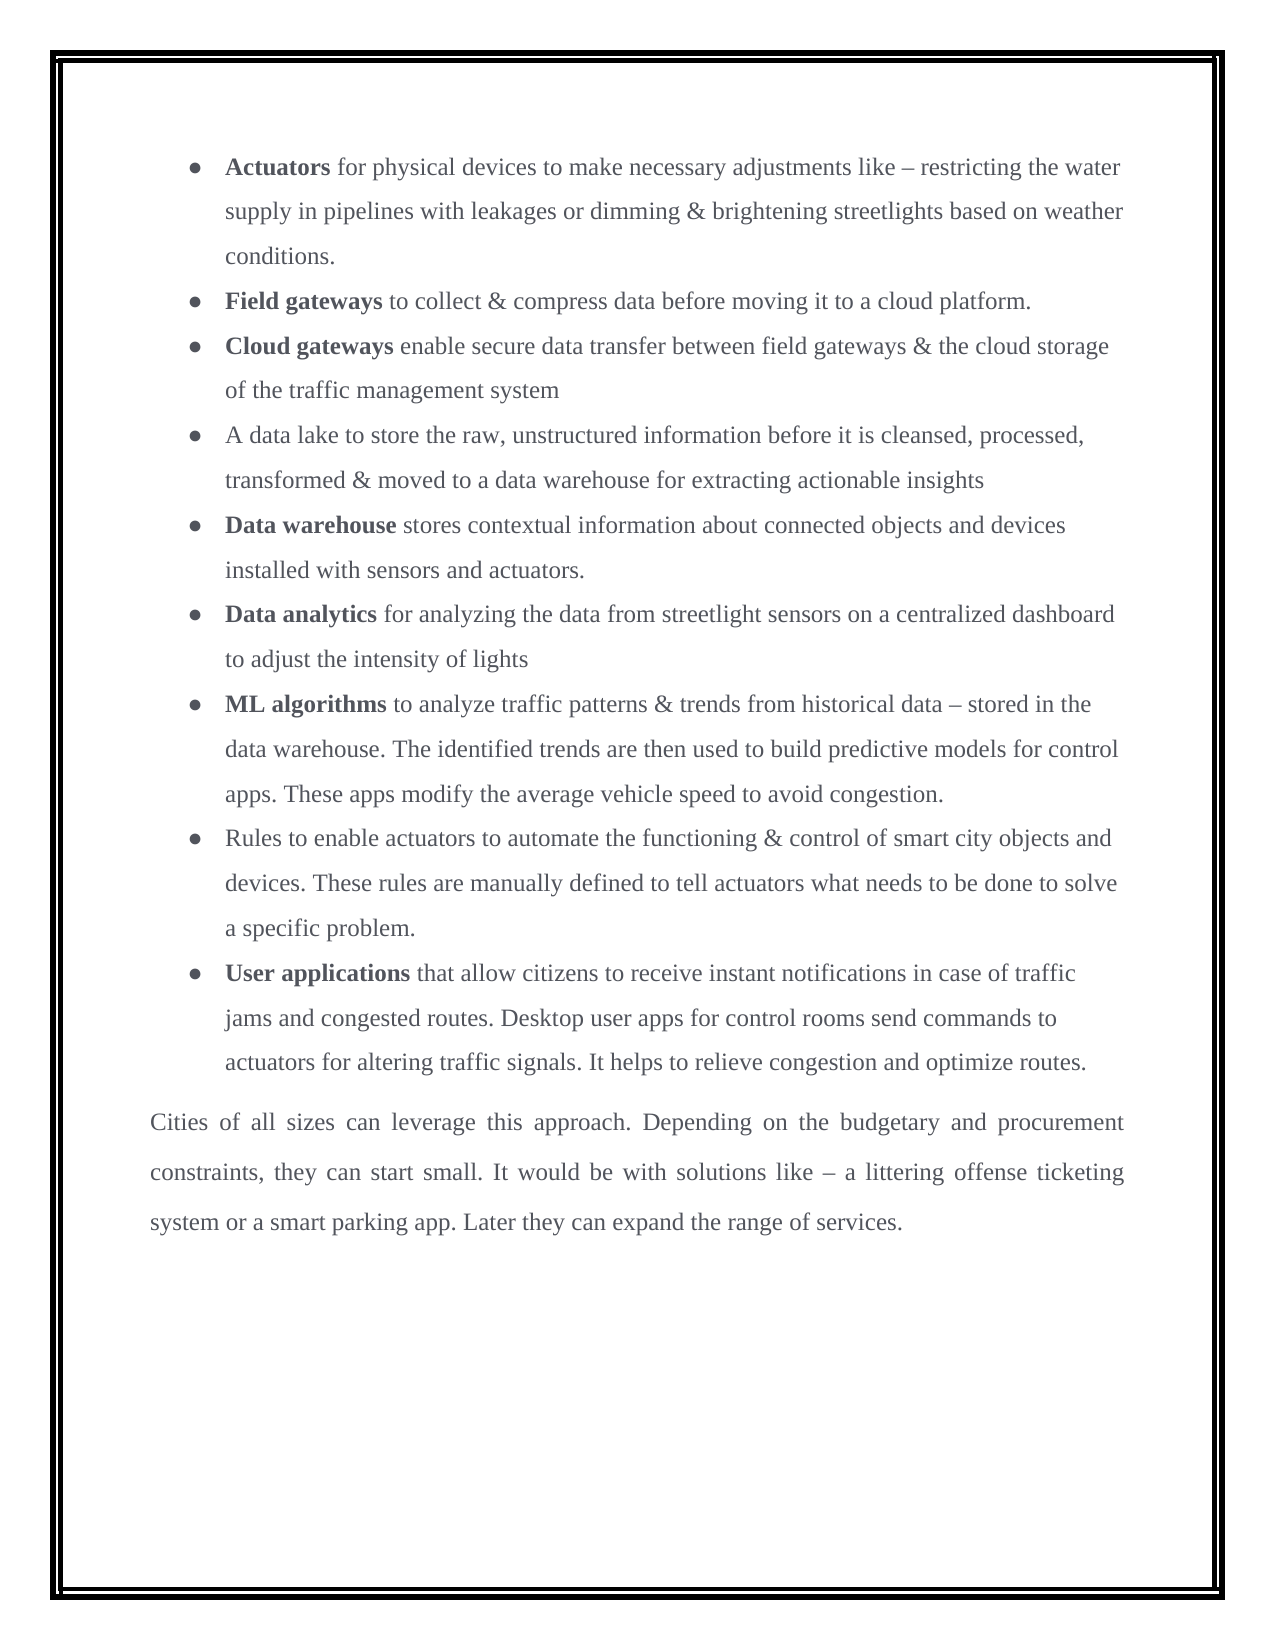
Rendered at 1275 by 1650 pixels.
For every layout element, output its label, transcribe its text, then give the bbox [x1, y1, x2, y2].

list Field gateways to collect & compress data before moving it to a cloud platform. [187, 286, 1125, 315]
list Rules to enable actuators to automate the functioning & control of smart city objects and devices. These rules are manually defined to tell actuators what needs to be done to solve a specific problem. [187, 823, 1125, 942]
list Actuators for physical devices to make necessary adjustments like – restricting the water supply in pipelines with leakages or dimming & brightening streetlights based on weather conditions. [187, 152, 1125, 270]
list Data analytics for analyzing the data from streetlight sensors on a centralized dashboard to adjust the intensity of lights [187, 599, 1125, 673]
text Cities of all sizes can leverage this approach. Depending on the budgetary and procurement constraints, they can start small. It would be with solutions like – a littering offense ticketing system or a smart parking app. Later they can expand the range of services. [150, 1107, 1125, 1236]
list User applications that allow citizens to receive instant notifications in case of traffic jams and congested routes. Desktop user apps for control rooms send commands to actuators for altering traffic signals. It helps to relieve congestion and optimize routes. [187, 958, 1125, 1091]
list Cloud gateways enable secure data transfer between field gateways & the cloud storage of the traffic management system [187, 331, 1125, 404]
list Data warehouse stores contextual information about connected objects and devices installed with sensors and actuators. [187, 510, 1125, 583]
list ML algorithms to analyze traffic patterns & trends from historical data – stored in the data warehouse. The identified trends are then used to build predictive models for control apps. These apps modify the average vehicle speed to avoid congestion. [187, 689, 1125, 807]
list A data lake to store the raw, unstructured information before it is cleansed, processed, transformed & moved to a data warehouse for extracting actionable insights [187, 420, 1125, 494]
